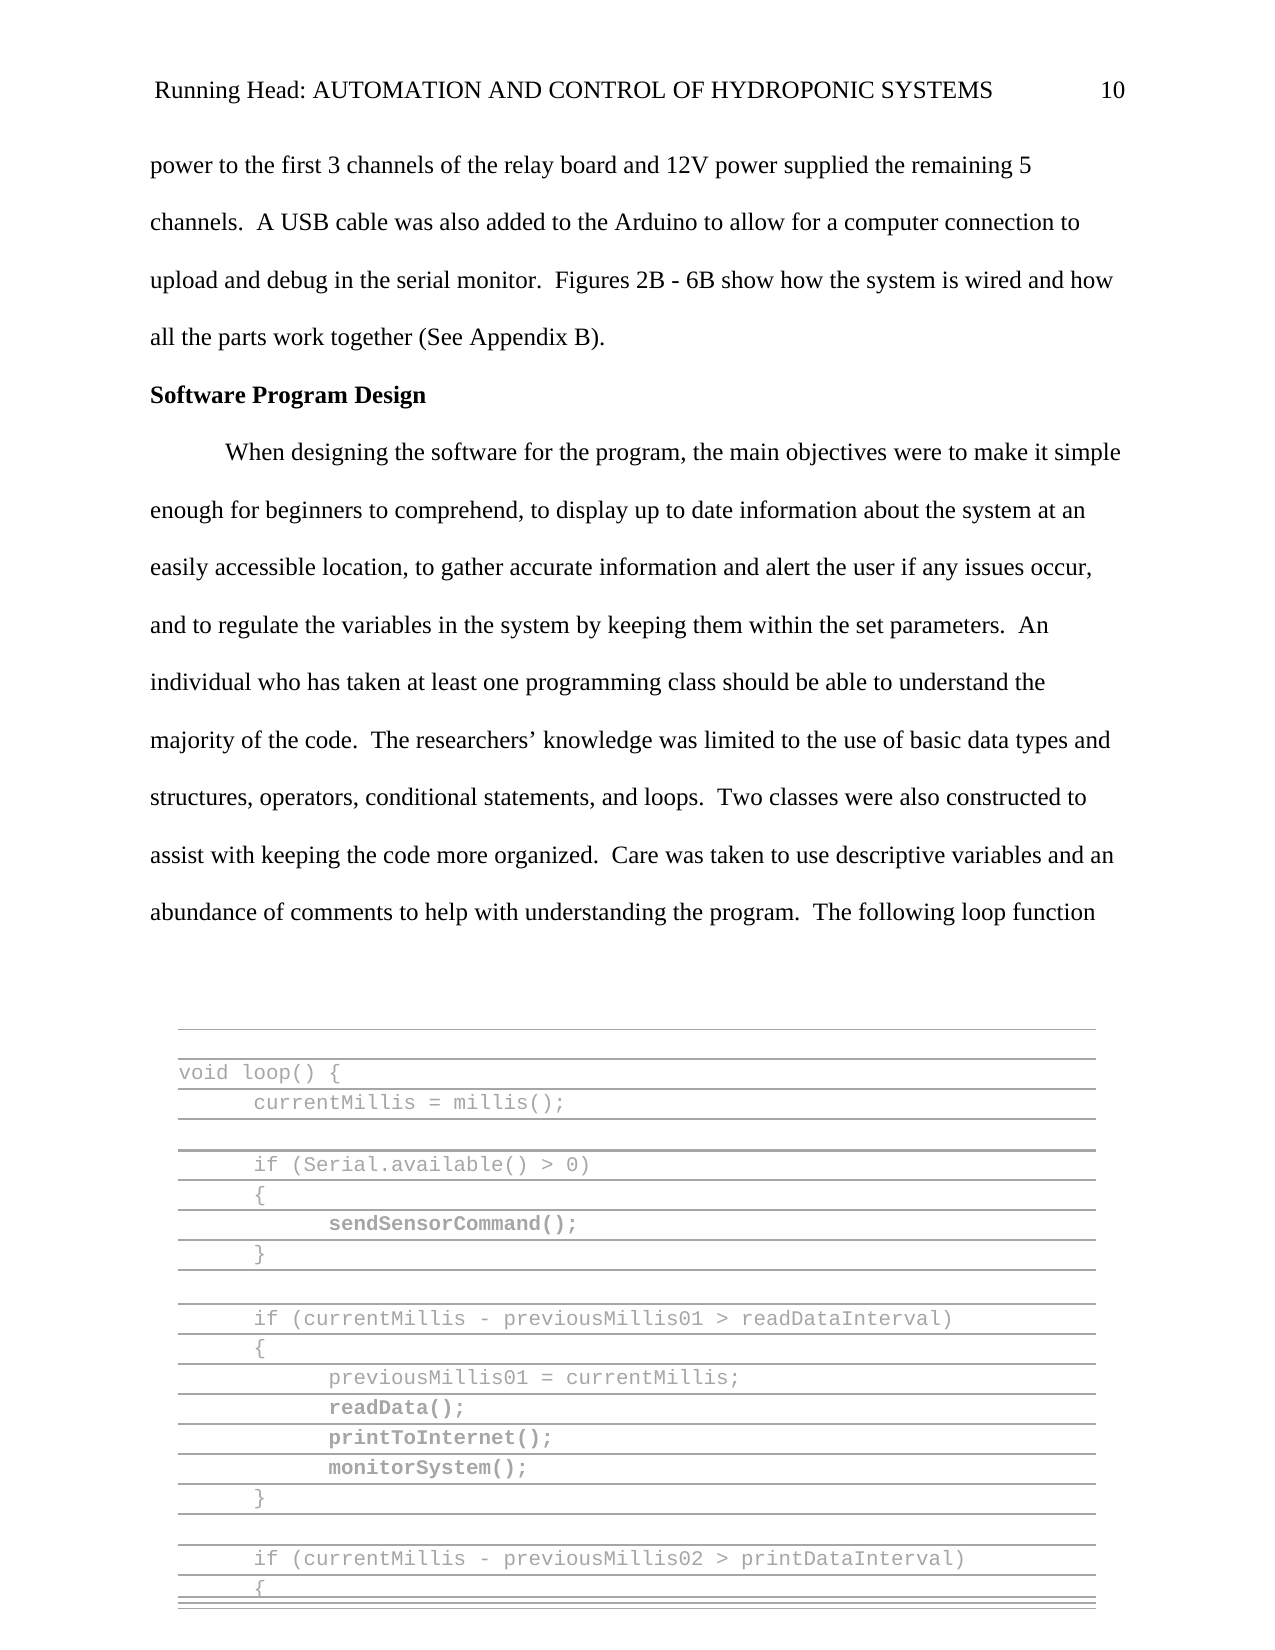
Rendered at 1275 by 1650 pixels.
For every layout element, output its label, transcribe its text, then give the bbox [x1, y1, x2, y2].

text Software Program Design [150, 380, 1125, 409]
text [150, 150, 1125, 351]
text When designing the software for the program, the main objectives were to make it simple enough for beginners to comprehend, to display up to date information about the system at an easily accessible location, to gather accurate information and alert the user if any issues occur, and to regulate the variables in the system by keeping them within the set parameters. An individual who has taken at least one programming class should be able to understand the majority of the code. The researchers’ knowledge was limited to the use of basic data types and structures, operators, conditional statements, and loops. Two classes were also constructed to assist with keeping the code more organized. Care was taken to use descriptive variables and an abundance of comments to help with understanding the program. The following loop function accomplishes the majority of these objectives by setting a few conditional statements that call five important functions. [150, 437, 1125, 926]
